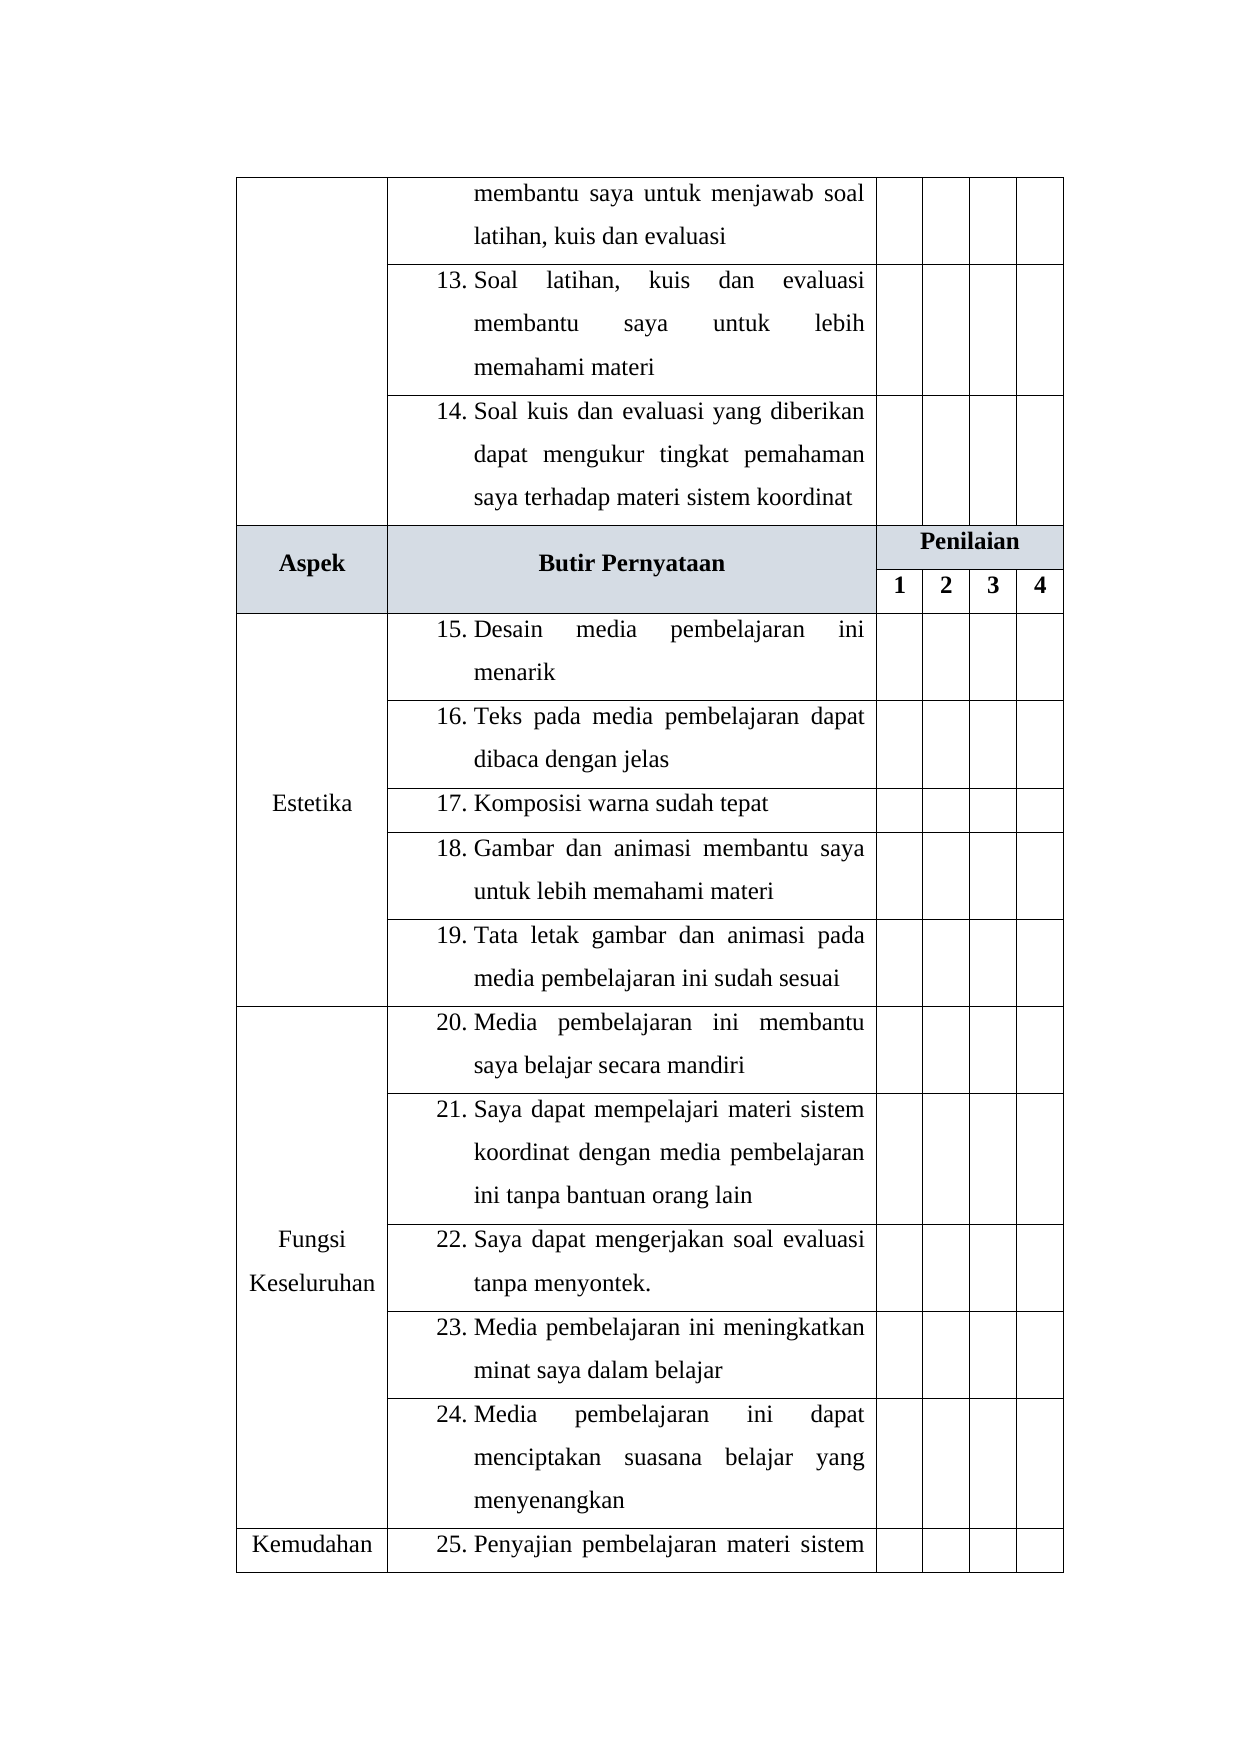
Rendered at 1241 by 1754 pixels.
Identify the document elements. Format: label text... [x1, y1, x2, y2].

table_cell [970, 614, 1016, 700]
table_cell [877, 1399, 922, 1528]
table_cell [1017, 1399, 1063, 1528]
table_cell Media pembelajaran ini meningkatkan minat saya dalam belajar [388, 1312, 876, 1398]
table_cell [877, 920, 922, 1006]
table_cell [923, 1529, 969, 1572]
table_cell Penilaian [877, 526, 1063, 569]
table_cell Gambar dan animasi membantu saya untuk lebih memahami materi [388, 833, 876, 919]
table_cell [877, 1312, 922, 1398]
table_cell Teks pada media pembelajaran dapat dibaca dengan jelas [388, 701, 876, 787]
table_cell [877, 178, 922, 264]
table_cell [1017, 1312, 1063, 1398]
table_cell 2 [923, 570, 969, 613]
table_cell [877, 833, 922, 919]
table_cell [877, 614, 922, 700]
table_cell [923, 265, 969, 395]
table_cell Soal latihan, kuis dan evaluasi membantu saya untuk lebih memahami materi [388, 265, 876, 395]
table_cell [1017, 265, 1063, 395]
table_cell [923, 920, 969, 1006]
table_cell [970, 1312, 1016, 1398]
table_cell [877, 396, 922, 525]
table_cell [1017, 1225, 1063, 1311]
table_cell [877, 701, 922, 787]
table_cell [970, 1529, 1016, 1572]
table_cell [923, 1225, 969, 1311]
table_cell Fungsi Keseluruhan [237, 1007, 387, 1528]
table_cell [1017, 1529, 1063, 1572]
table_cell [970, 1094, 1016, 1223]
table_cell [923, 789, 969, 832]
table_cell [1017, 396, 1063, 525]
table_cell [877, 1094, 922, 1223]
table_cell [1017, 701, 1063, 787]
table_cell [1017, 1094, 1063, 1223]
table_cell Soal kuis dan evaluasi yang diberikan dapat mengukur tingkat pemahaman saya terhadap materi sistem koordinat [388, 396, 876, 525]
table_cell [970, 833, 1016, 919]
table_cell Aspek [237, 526, 387, 613]
table_cell [923, 833, 969, 919]
table_cell [1017, 178, 1063, 264]
table_cell Estetika [237, 614, 387, 1006]
table_cell [970, 1007, 1016, 1093]
table_cell [970, 789, 1016, 832]
table_cell Media pembelajaran ini membantu saya belajar secara mandiri [388, 1007, 876, 1093]
table_cell [923, 1007, 969, 1093]
table_cell [970, 178, 1016, 264]
table_cell [923, 701, 969, 787]
table_cell [970, 1225, 1016, 1311]
table_cell [877, 789, 922, 832]
table_cell [1017, 789, 1063, 832]
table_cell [237, 1529, 387, 1572]
table_cell [970, 396, 1016, 525]
table_cell Media pembelajaran ini dapat menciptakan suasana belajar yang menyenangkan [388, 1399, 876, 1528]
table_cell [877, 1007, 922, 1093]
table_cell Saya dapat mempelajari materi sistem koordinat dengan media pembelajaran ini tanpa bantuan orang lain [388, 1094, 876, 1223]
table_cell Desain media pembelajaran ini menarik [388, 614, 876, 700]
table_cell [923, 1312, 969, 1398]
table_cell [970, 265, 1016, 395]
table_cell [877, 1529, 922, 1572]
table_cell [970, 920, 1016, 1006]
table_cell [877, 265, 922, 395]
table_cell 4 [1017, 570, 1063, 613]
table_cell [1017, 1007, 1063, 1093]
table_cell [388, 1529, 876, 1572]
table_cell [923, 178, 969, 264]
table_cell [923, 1399, 969, 1528]
table_cell [923, 396, 969, 525]
table_cell Butir Pernyataan [388, 526, 876, 613]
table_cell [1017, 833, 1063, 919]
table_cell Saya dapat mengerjakan soal evaluasi tanpa menyontek. [388, 1225, 876, 1311]
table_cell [388, 178, 876, 264]
table_cell [877, 1225, 922, 1311]
table_cell [970, 1399, 1016, 1528]
table_cell [923, 1094, 969, 1223]
table_cell Komposisi warna sudah tepat [388, 789, 876, 832]
table_cell 1 [877, 570, 922, 613]
table_cell [970, 701, 1016, 787]
table_cell [1017, 920, 1063, 1006]
table_cell Tata letak gambar dan animasi pada media pembelajaran ini sudah sesuai [388, 920, 876, 1006]
table_cell 3 [970, 570, 1016, 613]
table_cell [1017, 614, 1063, 700]
table_cell [923, 614, 969, 700]
